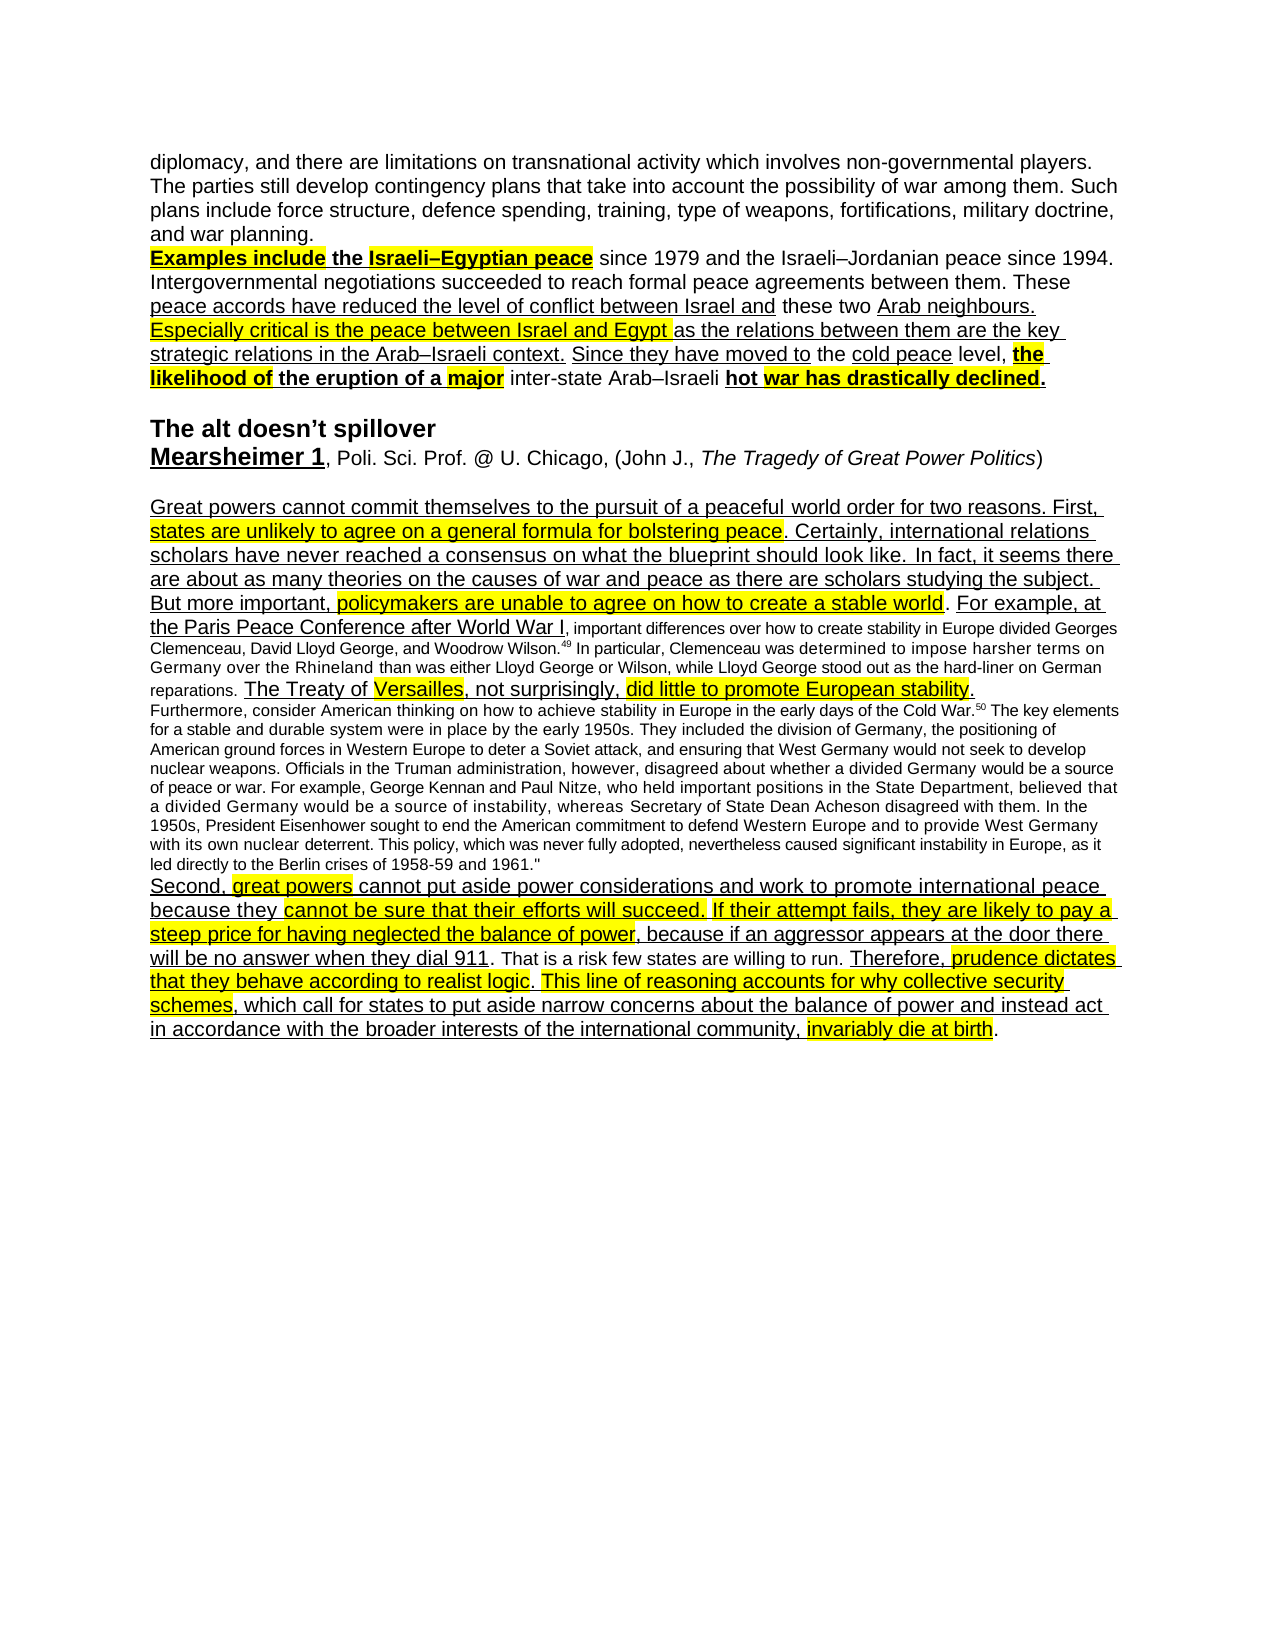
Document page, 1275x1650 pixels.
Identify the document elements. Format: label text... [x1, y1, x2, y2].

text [150, 150, 1125, 246]
text Second, great powers cannot put aside power considerations and work to promote international peace because they cannot be sure that their efforts will succeed. If their attempt fails, they are likely to pay a steep price for having neglected the balance of power, because if an aggressor appears at the door there will be no answer when they dial 911. That is a risk few states are willing to run. Therefore, prudence dictates that they behave according to realist logic. This line of reasoning accounts for why collective security schemes, which call for states to put aside narrow concerns about the balance of power and instead act in accordance with the broader interests of the international community, invariably die at birth. [150, 873, 1125, 1041]
text Furthermore, consider American thinking on how to achieve stability in Europe in the early days of the Cold War.50 The key elements for a stable and durable system were in place by the early 1950s. They included the division of Germany, the positioning of American ground forces in Western Europe to deter a Soviet attack, and ensuring that West Germany would not seek to develop nuclear weapons. Officials in the Truman administration, however, disagreed about whether a divided Germany would be a source of peace or war. For example, George Kennan and Paul Nitze, who held important positions in the State Department, believed that a divided Germany would be a source of instability, whereas Secretary of State Dean Acheson disagreed with them. In the 1950s, President Eisenhower sought to end the American commitment to defend Western Europe and to provide West Germany with its own nuclear deterrent. This policy, which was never fully adopted, nevertheless caused significant instability in Europe, as it led directly to the Berlin crises of 1958-59 and 1961." [150, 701, 1125, 873]
subtitle The alt doesn’t spillover [150, 413, 1125, 442]
text Great powers cannot commit themselves to the pursuit of a peaceful world order for two reasons. First, states are unlikely to agree on a general formula for bolstering peace. Certainly, international relations scholars have never reached a consensus on what the blueprint should look like. In fact, it seems there are about as many theories on the causes of war and peace as there are scholars studying the subject. But more important, policymakers are unable to agree on how to create a stable world. For example, at the Paris Peace Conference after World War I, important differences over how to create stability in Europe divided Georges Clemenceau, David Lloyd George, and Woodrow Wilson.49 In particular, Clemenceau was determined to impose harsher terms on Germany over the Rhineland than was either Lloyd George or Wilson, while Lloyd George stood out as the hard-liner on German reparations. The Treaty of Versailles, not surprisingly, did little to promote European stability. [150, 495, 1125, 701]
text Mearsheimer 1, Poli. Sci. Prof. @ U. Chicago, (John J., The Tragedy of Great Power Politics) [150, 442, 1125, 471]
text Examples include the Israeli–Egyptian peace since 1979 and the Israeli–Jordanian peace since 1994. Intergovernmental negotiations succeeded to reach formal peace agreements between them. These peace accords have reduced the level of conflict between Israel and these two Arab neighbours. Especially critical is the peace between Israel and Egypt as the relations between them are the key strategic relations in the Arab–Israeli context. Since they have moved to the cold peace level, the likelihood of the eruption of a major inter-state Arab–Israeli hot war has drastically declined. [150, 246, 1125, 389]
